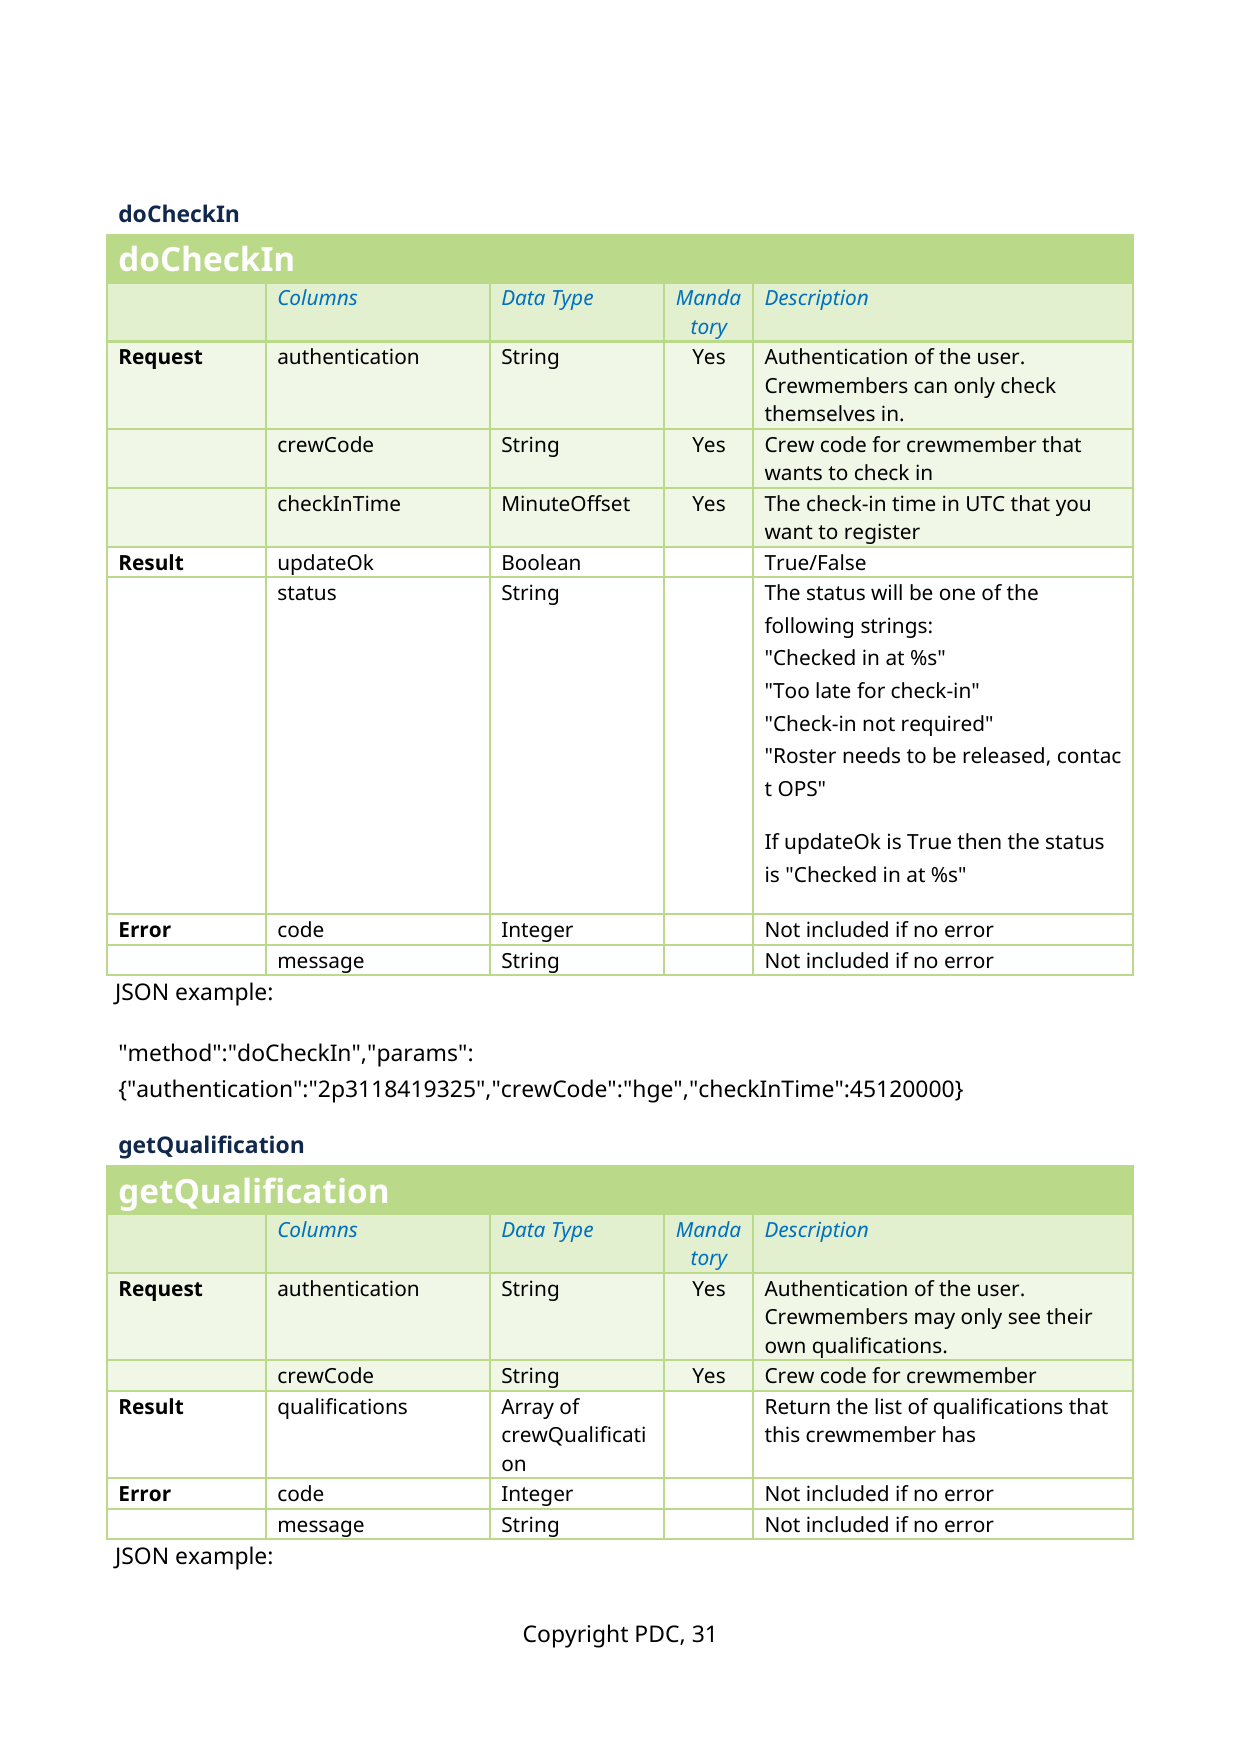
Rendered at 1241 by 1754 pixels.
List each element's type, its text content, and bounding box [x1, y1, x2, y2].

table_cell [665, 1510, 752, 1538]
table_cell Request [108, 343, 265, 428]
table_cell [665, 548, 752, 576]
table_cell Not included if no error [754, 1479, 1132, 1508]
table_cell Integer [491, 915, 663, 944]
text "method":"doCheckIn","params":{"authentication":"2p3118419325","crewCode":"hge","checkInTime":45120000} [118, 1037, 1122, 1104]
table_cell crewCode [267, 430, 489, 487]
table_cell updateOk [267, 548, 489, 576]
table_cell authentication [267, 343, 489, 428]
table_cell [665, 946, 752, 974]
table_cell Crew code for crewmember [754, 1361, 1132, 1390]
table_cell Error [108, 915, 265, 944]
subtitle getQualification [118, 1129, 1122, 1161]
table_cell Authentication of the user. Crewmembers may only see their own qualifications. [754, 1274, 1132, 1359]
table_cell Array of crewQualification [491, 1392, 663, 1477]
table_cell Integer [491, 1479, 663, 1508]
table_cell [665, 1392, 752, 1477]
table_cell Yes [665, 1274, 752, 1359]
table_cell Description [754, 1215, 1132, 1272]
table_cell authentication [267, 1274, 489, 1359]
table_cell Description [754, 284, 1132, 340]
table_cell crewCode [267, 1361, 489, 1390]
table_cell Columns [267, 1215, 489, 1272]
table_cell Not included if no error [754, 1510, 1132, 1538]
table_cell [108, 578, 265, 913]
table_cell checkInTime [267, 489, 489, 546]
table_cell Columns [267, 284, 489, 340]
text JSON example: [115, 1540, 1122, 1571]
table_cell code [267, 915, 489, 944]
table_cell Mandatory [665, 1215, 752, 1272]
table_cell [665, 915, 752, 944]
table_cell String [491, 946, 663, 974]
table_cell String [491, 1274, 663, 1359]
table_cell Not included if no error [754, 915, 1132, 944]
table_cell [108, 1361, 265, 1390]
table_cell MinuteOffset [491, 489, 663, 546]
table_cell The check-in time in UTC that you want to register [754, 489, 1132, 546]
table_cell Yes [665, 430, 752, 487]
table_cell message [267, 1510, 489, 1538]
table_cell status [267, 578, 489, 913]
table_cell Yes [665, 1361, 752, 1390]
table_cell Yes [665, 489, 752, 546]
table_cell [665, 1479, 752, 1508]
table_cell message [267, 946, 489, 974]
table_cell Result [108, 548, 265, 576]
table_cell Mandatory [665, 284, 752, 340]
table_cell Return the list of qualifications that this crewmember has [754, 1392, 1132, 1477]
table_cell String [491, 1510, 663, 1538]
table_cell Result [108, 1392, 265, 1477]
table_cell qualifications [267, 1392, 489, 1477]
table_cell Not included if no error [754, 946, 1132, 974]
table_cell [108, 489, 265, 546]
table_cell [108, 284, 265, 340]
table_cell Data Type [491, 284, 663, 340]
table_cell [108, 1215, 265, 1272]
table_cell Data Type [491, 1215, 663, 1272]
text JSON example: [115, 976, 1122, 1007]
table_cell String [491, 343, 663, 428]
table_cell [108, 1510, 265, 1538]
table_cell The status will be one of the following strings: "Checked in at %s" "Too late for check-in" "Check-in not required" "Roster needs to be released, contact OPS" If updateOk is True then the status is "Checked in at %s" [754, 578, 1132, 913]
table_cell Error [108, 1479, 265, 1508]
table_cell True/False [754, 548, 1132, 576]
table_cell Yes [665, 343, 752, 428]
table_cell String [491, 430, 663, 487]
subtitle doCheckIn [118, 198, 1122, 229]
table_cell [108, 946, 265, 974]
table_cell Authentication of the user. Crewmembers can only check themselves in. [754, 343, 1132, 428]
table_header doCheckIn [108, 236, 1132, 281]
table_cell [108, 430, 265, 487]
table_cell Boolean [491, 548, 663, 576]
table_header getQualification [108, 1168, 1132, 1213]
table_cell [665, 578, 752, 913]
table_cell String [491, 1361, 663, 1390]
table_cell Request [108, 1274, 265, 1359]
table_cell String [491, 578, 663, 913]
table_cell code [267, 1479, 489, 1508]
table_cell Crew code for crewmember that wants to check in [754, 430, 1132, 487]
